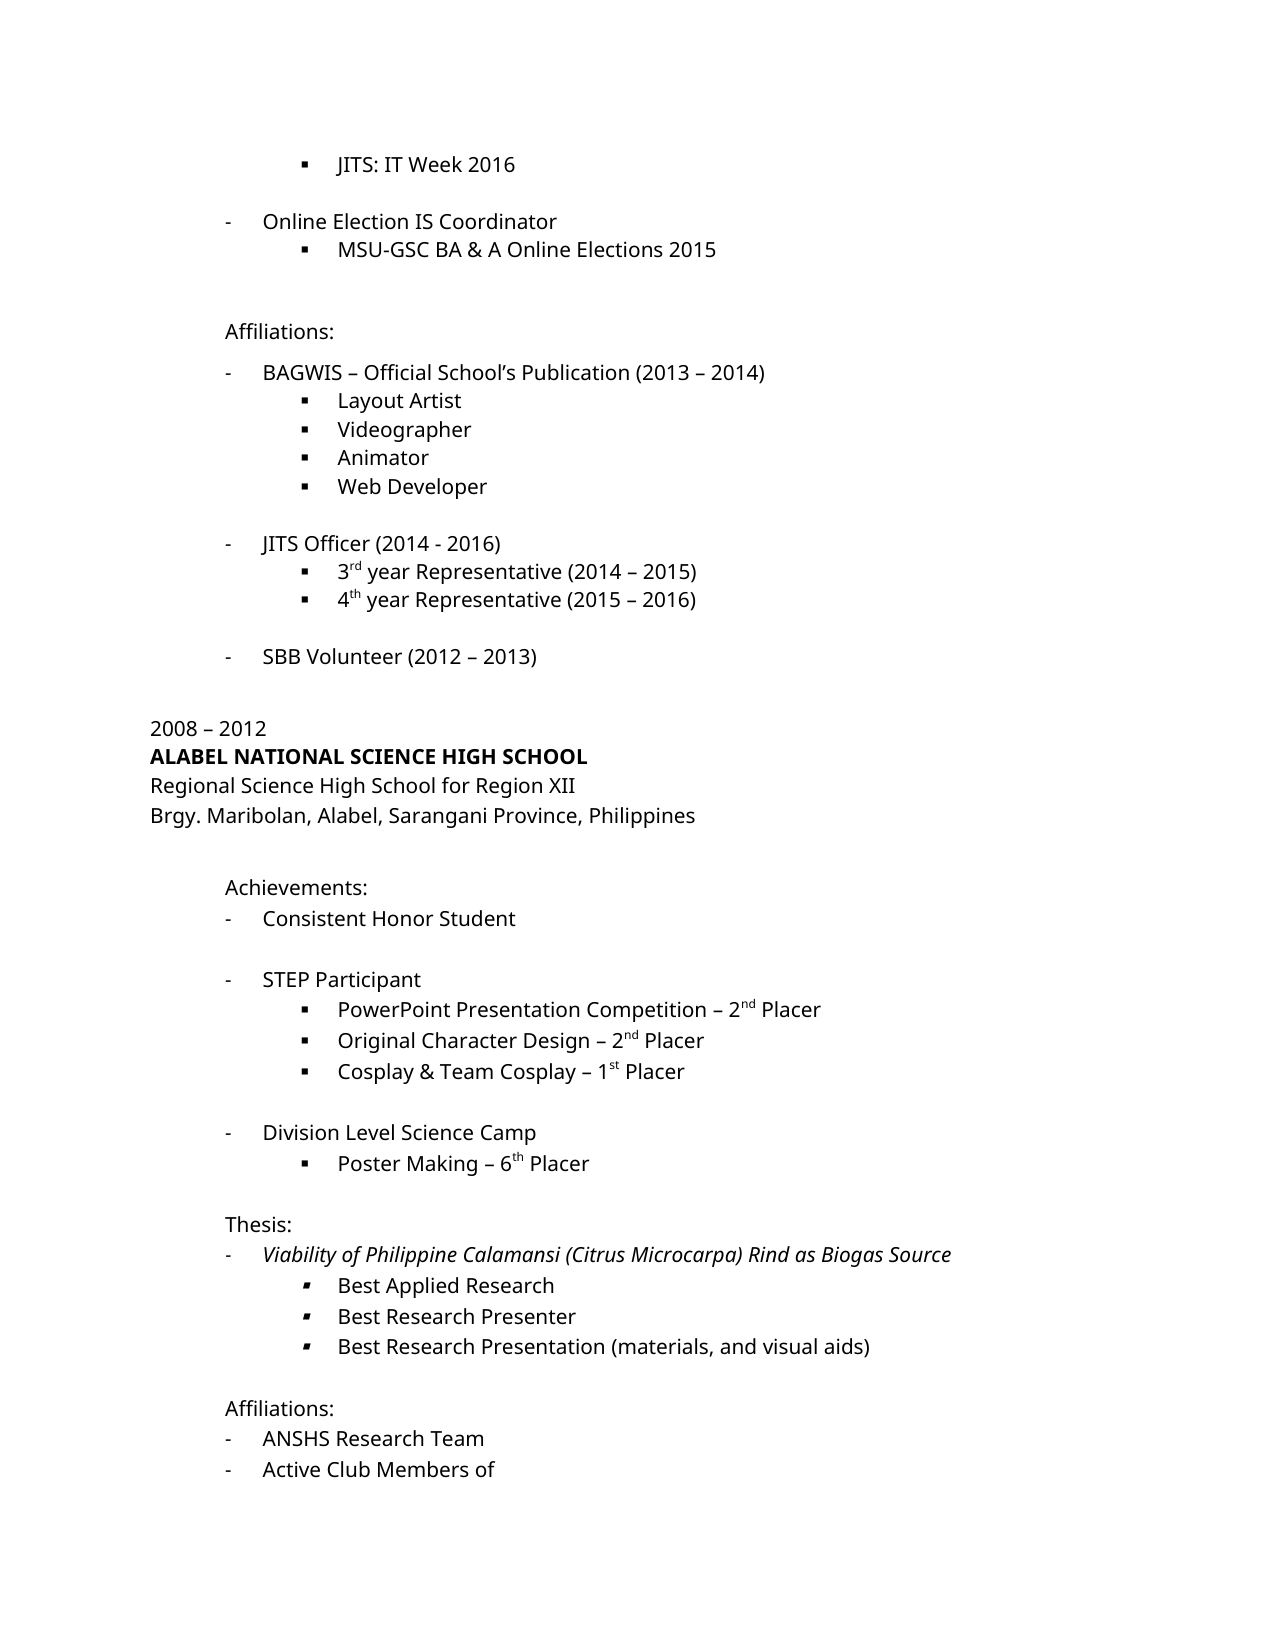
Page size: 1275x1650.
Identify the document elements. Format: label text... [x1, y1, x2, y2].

list Division Level Science Camp [225, 1118, 1125, 1147]
list STEP Participant [225, 965, 1125, 993]
list Viability of Philippine Calamansi (Citrus Microcarpa) Rind as Biogas Source [225, 1241, 1125, 1269]
list 4th year Representative (2015 – 2016) [300, 586, 1125, 614]
list Online Election IS Coordinator [225, 207, 1125, 235]
list JITS: IT Week 2016 [300, 150, 1125, 178]
text Achievements: [225, 873, 1125, 902]
list Original Character Design – 2nd Placer [300, 1026, 1125, 1055]
text Affiliations: [225, 1394, 1125, 1422]
list BAGWIS – Official School’s Publication (2013 – 2014) [225, 358, 1125, 387]
text Affiliations: [225, 317, 1125, 346]
list Best Research Presentation (materials, and visual aids) [300, 1332, 1125, 1361]
text 2008 – 2012 [150, 714, 1125, 742]
text Regional Science High School for Region XII [150, 771, 1125, 799]
list PowerPoint Presentation Competition – 2nd Placer [300, 996, 1125, 1024]
list Videographer [300, 415, 1125, 443]
list Cosplay & Team Cosplay – 1st Placer [300, 1057, 1125, 1085]
text Thesis: [225, 1210, 1125, 1238]
list JITS Officer (2014 - 2016) [225, 529, 1125, 557]
text Brgy. Maribolan, Alabel, Sarangani Province, Philippines [150, 802, 1125, 830]
list MSU-GSC BA & A Online Elections 2015 [300, 235, 1125, 264]
list SBB Volunteer (2012 – 2013) [225, 642, 1125, 671]
list Consistent Honor Student [225, 904, 1125, 932]
list Layout Artist [300, 387, 1125, 415]
list Animator [300, 443, 1125, 472]
list Best Research Presenter [300, 1302, 1125, 1330]
list Active Club Members of [225, 1455, 1125, 1483]
list 3rd year Representative (2014 – 2015) [300, 557, 1125, 586]
list Best Applied Research [300, 1271, 1125, 1300]
list Web Developer [300, 472, 1125, 500]
list ANSHS Research Team [225, 1424, 1125, 1453]
list Poster Making – 6th Placer [300, 1149, 1125, 1177]
text ALABEL NATIONAL SCIENCE HIGH SCHOOL [150, 742, 1125, 771]
